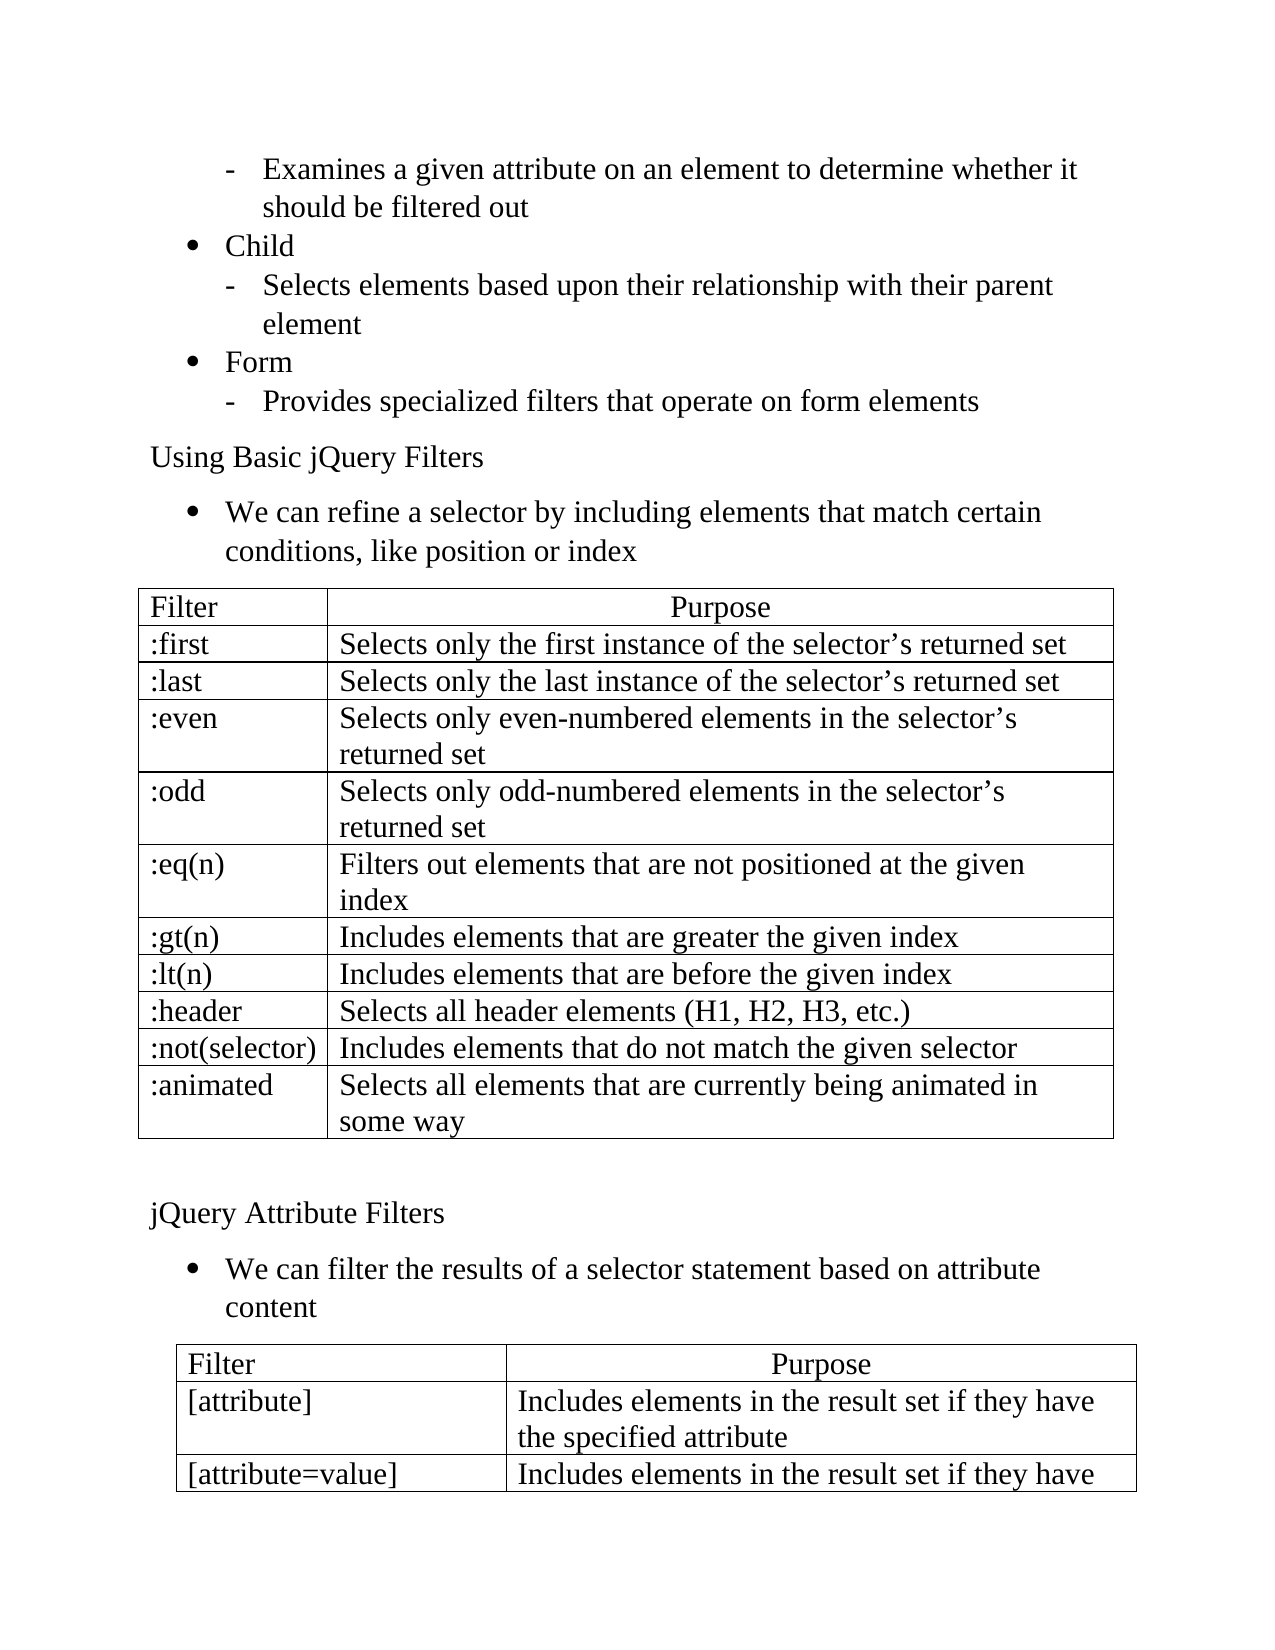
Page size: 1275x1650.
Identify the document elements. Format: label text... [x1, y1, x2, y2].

table_cell :header [139, 992, 327, 1028]
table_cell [507, 1455, 1136, 1491]
table_cell Includes elements that are before the given index [328, 955, 1113, 991]
table_cell :lt(n) [139, 955, 327, 991]
table_cell Includes elements that are greater the given index [328, 918, 1113, 954]
table_header Filter [139, 589, 327, 624]
table_cell :not(selector) [139, 1029, 327, 1065]
table_header Purpose [507, 1345, 1136, 1381]
table_cell Selects all header elements (H1, H2, H3, etc.) [328, 992, 1113, 1028]
table_cell :last [139, 663, 327, 698]
table_cell [attribute] [177, 1382, 506, 1454]
table_header Purpose [328, 589, 1113, 624]
table_cell :gt(n) [139, 918, 327, 954]
text jQuery Attribute Filters [150, 1194, 1125, 1230]
table_cell Includes elements in the result set if they have the specified attribute [507, 1382, 1136, 1454]
table_cell Selects all elements that are currently being animated in some way [328, 1066, 1113, 1138]
table_cell :first [139, 626, 327, 661]
table_cell :even [139, 700, 327, 771]
list Selects elements based upon their relationship with their parent element [225, 266, 1125, 341]
list We can filter the results of a selector statement based on attribute content [187, 1250, 1125, 1324]
table_cell :eq(n) [139, 845, 327, 917]
list Child [187, 227, 1125, 263]
table_cell [attribute=value] [177, 1455, 506, 1491]
text Using Basic jQuery Filters [150, 438, 1125, 474]
table_cell Includes elements that do not match the given selector [328, 1029, 1113, 1065]
list Provides specialized filters that operate on form elements [225, 382, 1125, 418]
table_cell Selects only the first instance of the selector’s returned set [328, 626, 1113, 661]
list Form [187, 344, 1125, 380]
table_cell :odd [139, 773, 327, 844]
table_header Filter [177, 1345, 506, 1381]
table_cell Selects only the last instance of the selector’s returned set [328, 663, 1113, 698]
list We can refine a selector by including elements that match certain conditions, like position or index [187, 493, 1125, 568]
list Examines a given attribute on an element to determine whether it should be filtered out [225, 150, 1125, 225]
table_cell Filters out elements that are not positioned at the given index [328, 845, 1113, 917]
table_cell Selects only odd-numbered elements in the selector’s returned set [328, 773, 1113, 844]
table_cell :animated [139, 1066, 327, 1138]
table_cell Selects only even-numbered elements in the selector’s returned set [328, 700, 1113, 771]
